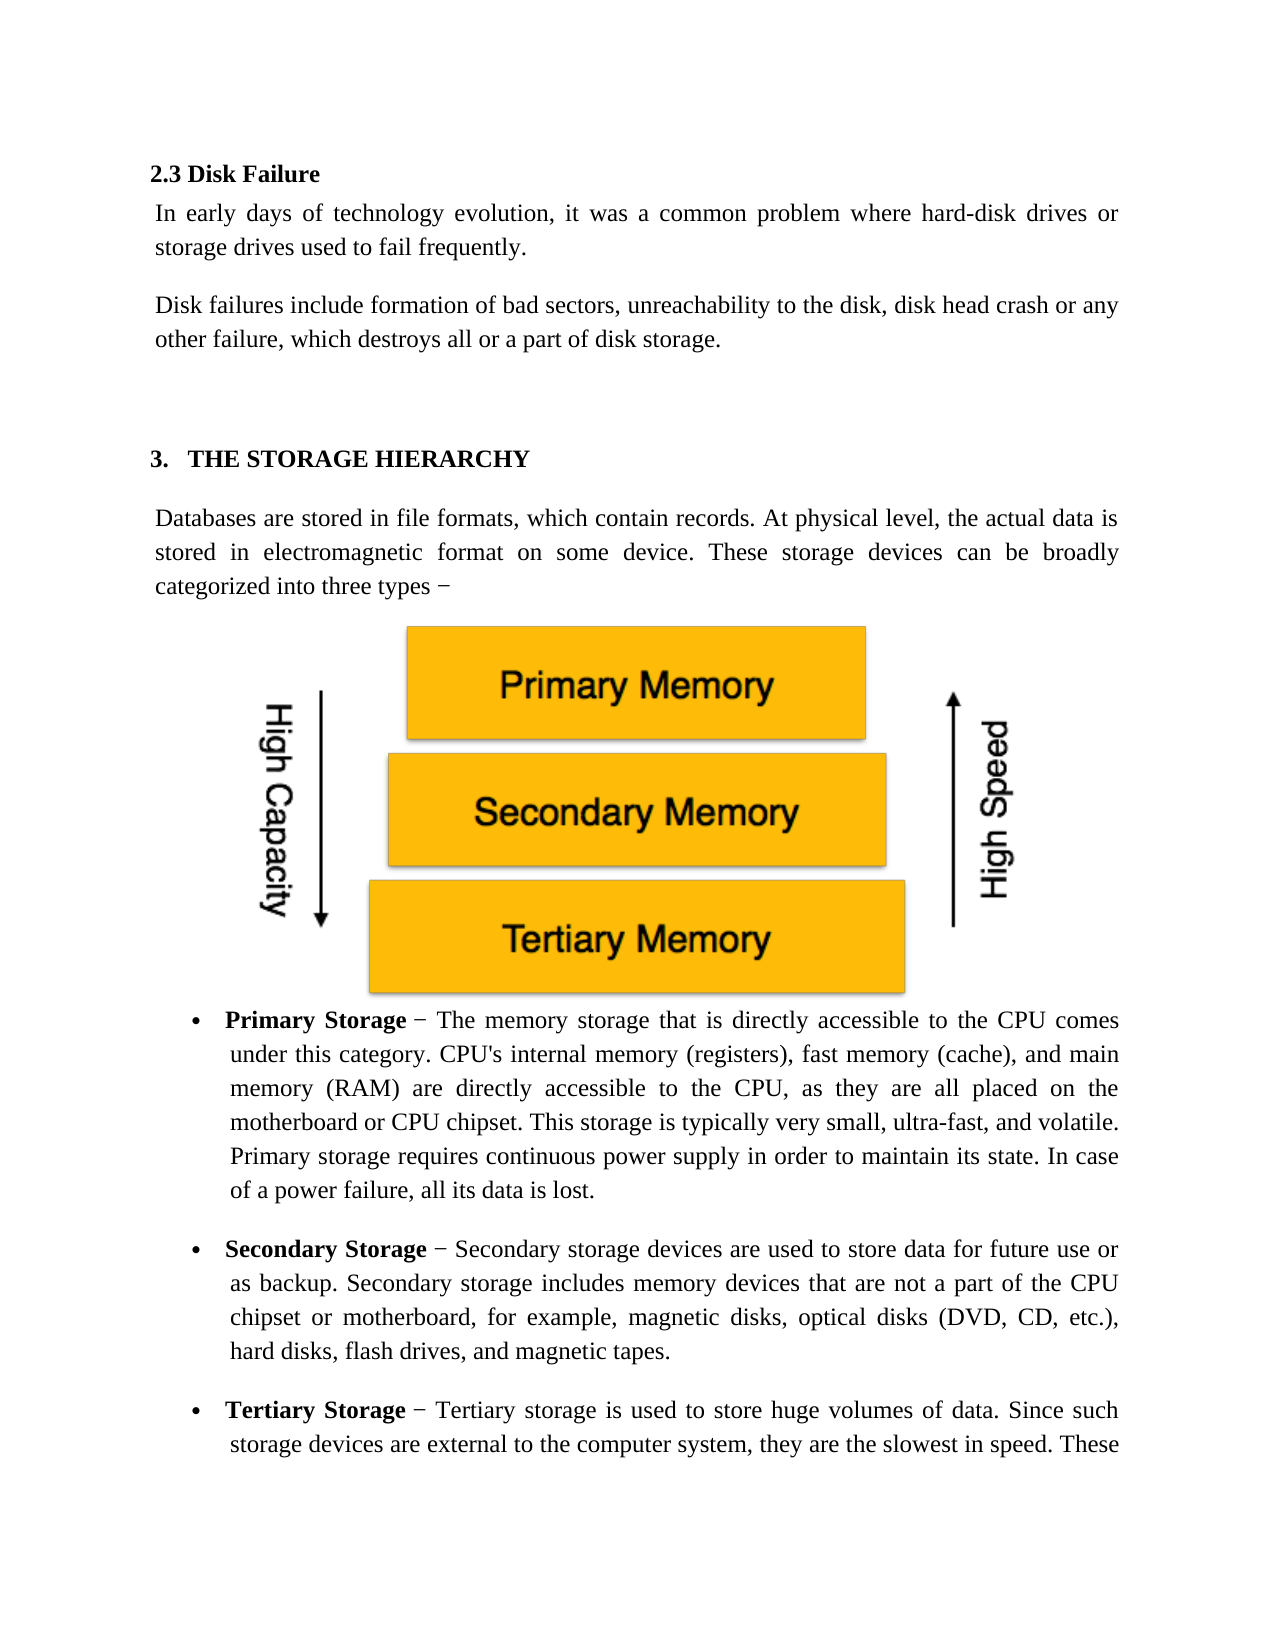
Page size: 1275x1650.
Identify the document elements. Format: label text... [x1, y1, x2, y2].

text Databases are stored in file formats, which contain records. At physical level, the actual data is stored in electromagnetic format on some device. These storage devices can be broadly categorized into three types − [155, 498, 1120, 600]
picture [254, 625, 1021, 1001]
list Primary Storage − The memory storage that is directly accessible to the CPU comes under this category. CPU's internal memory (registers), fast memory (cache), and main memory (RAM) are directly accessible to the CPU, as they are all placed on the motherboard or CPU chipset. This storage is typically very small, ultra-fast, and volatile. Primary storage requires continuous power supply in order to maintain its state. In case of a power failure, all its data is lost. [192, 1000, 1120, 1204]
list Secondary Storage − Secondary storage devices are used to store data for future use or as backup. Secondary storage includes memory devices that are not a part of the CPU chipset or motherboard, for example, magnetic disks, optical disks (DVD, CD, etc.), hard disks, flash drives, and magnetic tapes. [192, 1229, 1120, 1365]
text 2.3 Disk Failure [150, 150, 1120, 187]
text Disk failures include formation of bad sectors, unreachability to the disk, disk head crash or any other failure, which destroys all or a part of disk storage. [155, 285, 1120, 353]
text In early days of technology evolution, it was a common problem where hard-disk drives or storage drives used to fail frequently. [155, 192, 1120, 260]
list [192, 1390, 1120, 1458]
list THE STORAGE HIERARCHY [150, 444, 1125, 473]
